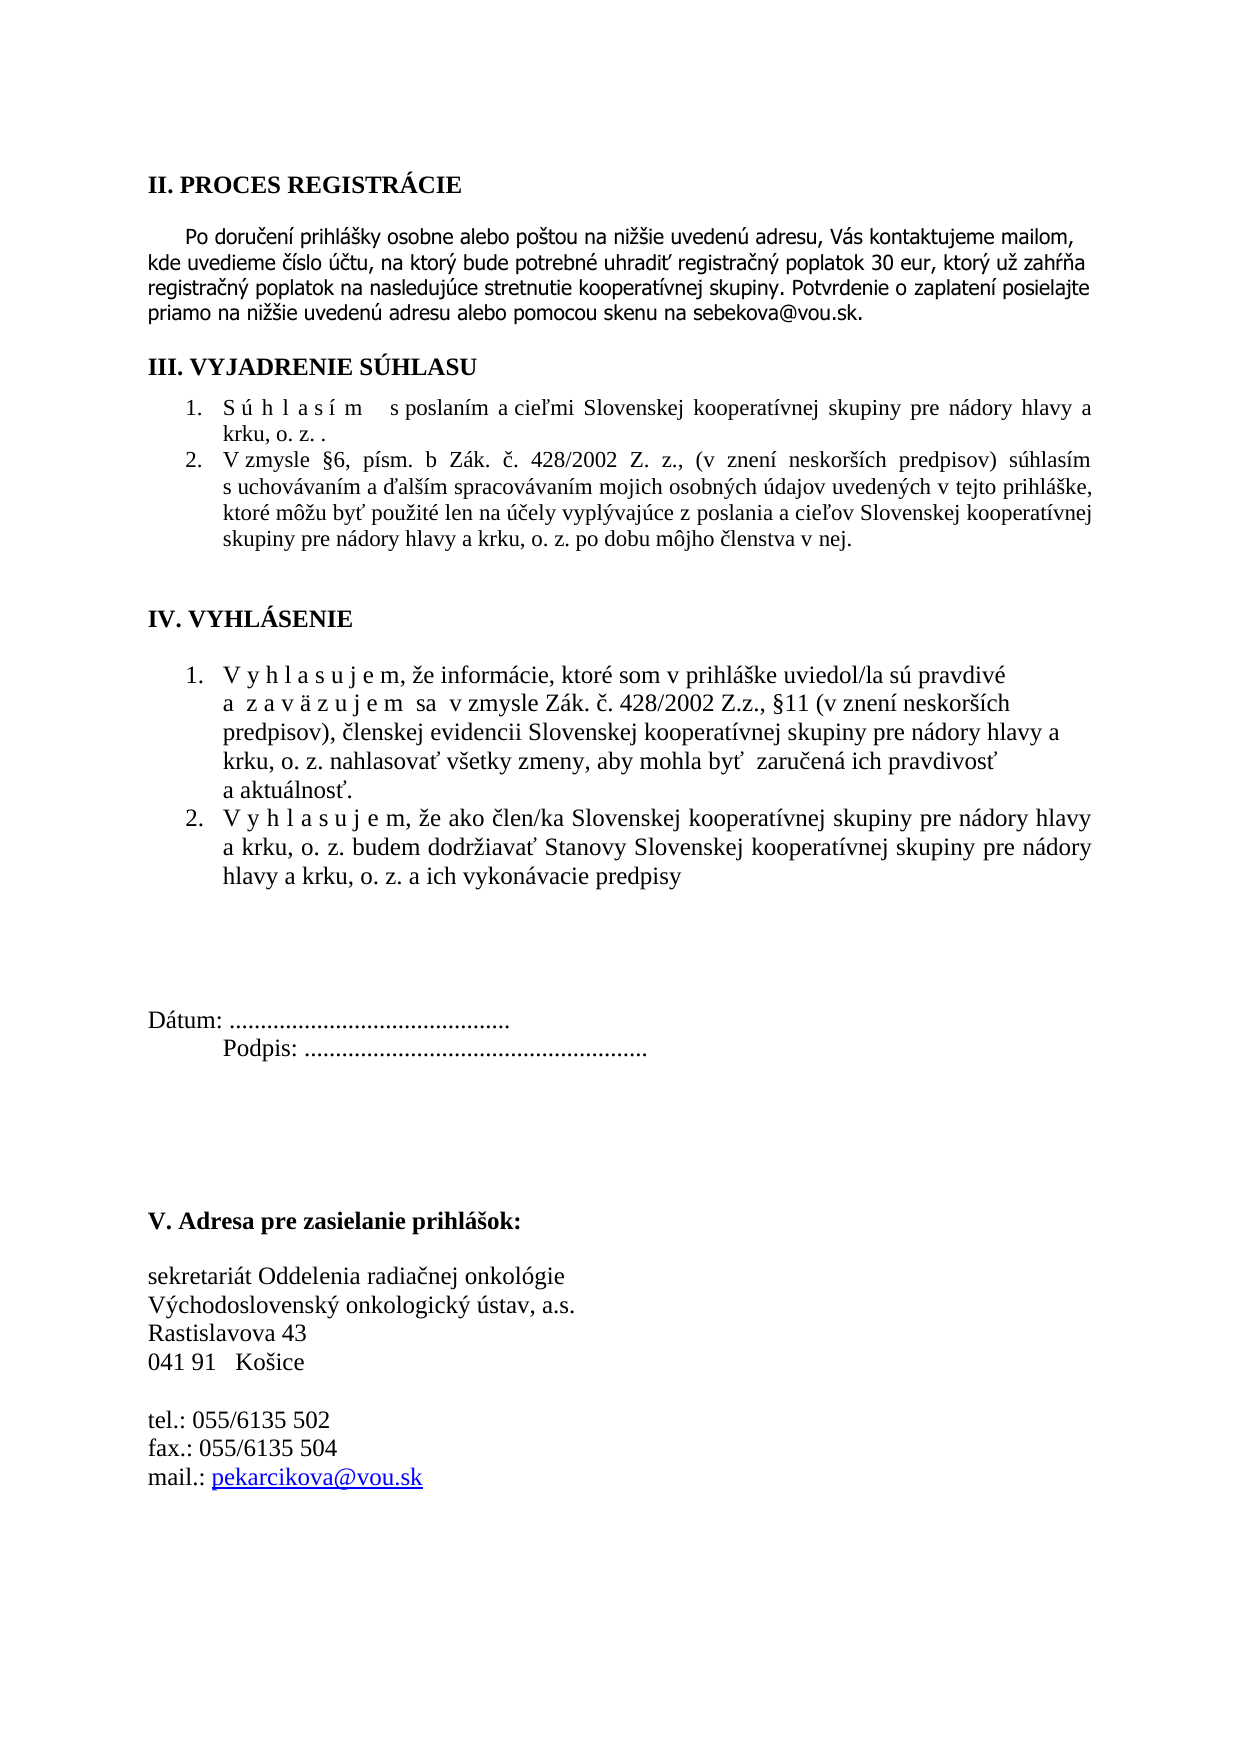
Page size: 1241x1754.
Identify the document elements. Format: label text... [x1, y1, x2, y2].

text V. Adresa pre zasielanie prihlášok: [148, 1206, 1093, 1235]
text III. VYJADRENIE SÚHLASU [148, 352, 1093, 381]
text sekretariát Oddelenia radiačnej onkológie Východoslovenský onkologický ústav, a.s. [148, 1261, 1093, 1318]
list V zmysle §6, písm. b Zák. č. 428/2002 Z. z., (v znení neskorších predpisov) súhlasím s uchovávaním a ďalším spracovávaním mojich osobných údajov uvedených v tejto prihláške, ktoré môžu byť použité len na účely vyplývajúce z poslania a cieľov Slovenskej kooperatívnej skupiny pre nádory hlavy a krku, o. z. po dobu môjho členstva v nej. [185, 446, 1093, 552]
text II. PROCES REGISTRÁCIE [148, 170, 1093, 199]
text IV. VYHLÁSENIE [148, 604, 1093, 633]
text mail.: pekarcikova@vou.sk [148, 1462, 1093, 1491]
text Rastislavova 43 [148, 1318, 1093, 1347]
text tel.: 055/6135 502 [148, 1405, 1093, 1433]
text fax.: 055/6135 504 [148, 1433, 1093, 1462]
list V y h l a s u j e m, že ako člen/ka Slovenskej kooperatívnej skupiny pre nádory hlavy a krku, o. z. budem dodržiavať Stanovy Slovenskej kooperatívnej skupiny pre nádory hlavy a krku, o. z. a ich vykonávacie predpisy [185, 803, 1093, 890]
text 041 91 Košice [148, 1347, 1093, 1376]
text Dátum: ............................................. Podpis: ....................................................... [148, 1005, 1093, 1062]
list S ú h l a s í m s poslaním a cieľmi Slovenskej kooperatívnej skupiny pre nádory hlavy a krku, o. z. . [185, 394, 1093, 446]
text Po doručení prihlášky osobne alebo poštou na nižšie uvedenú adresu, Vás kontaktujeme mailom, kde uvedieme číslo účtu, na ktorý bude potrebné uhradiť registračný poplatok 30 eur, ktorý už zahŕňa registračný poplatok na nasledujúce stretnutie kooperatívnej skupiny. Potvrdenie o zaplatení posielajte priamo na nižšie uvedenú adresu alebo pomocou skenu na sebekova@vou.sk. [148, 224, 1093, 325]
list V y h l a s u j e m, že informácie, ktoré som v prihláške uviedol/la sú pravdivé a z a v ä z u j e m sa v zmysle Zák. č. 428/2002 Z.z., §11 (v znení neskorších predpisov), členskej evidencii Slovenskej kooperatívnej skupiny pre nádory hlavy a krku, o. z. nahlasovať všetky zmeny, aby mohla byť zaručená ich pravdivosť a aktuálnosť. [185, 660, 1093, 803]
